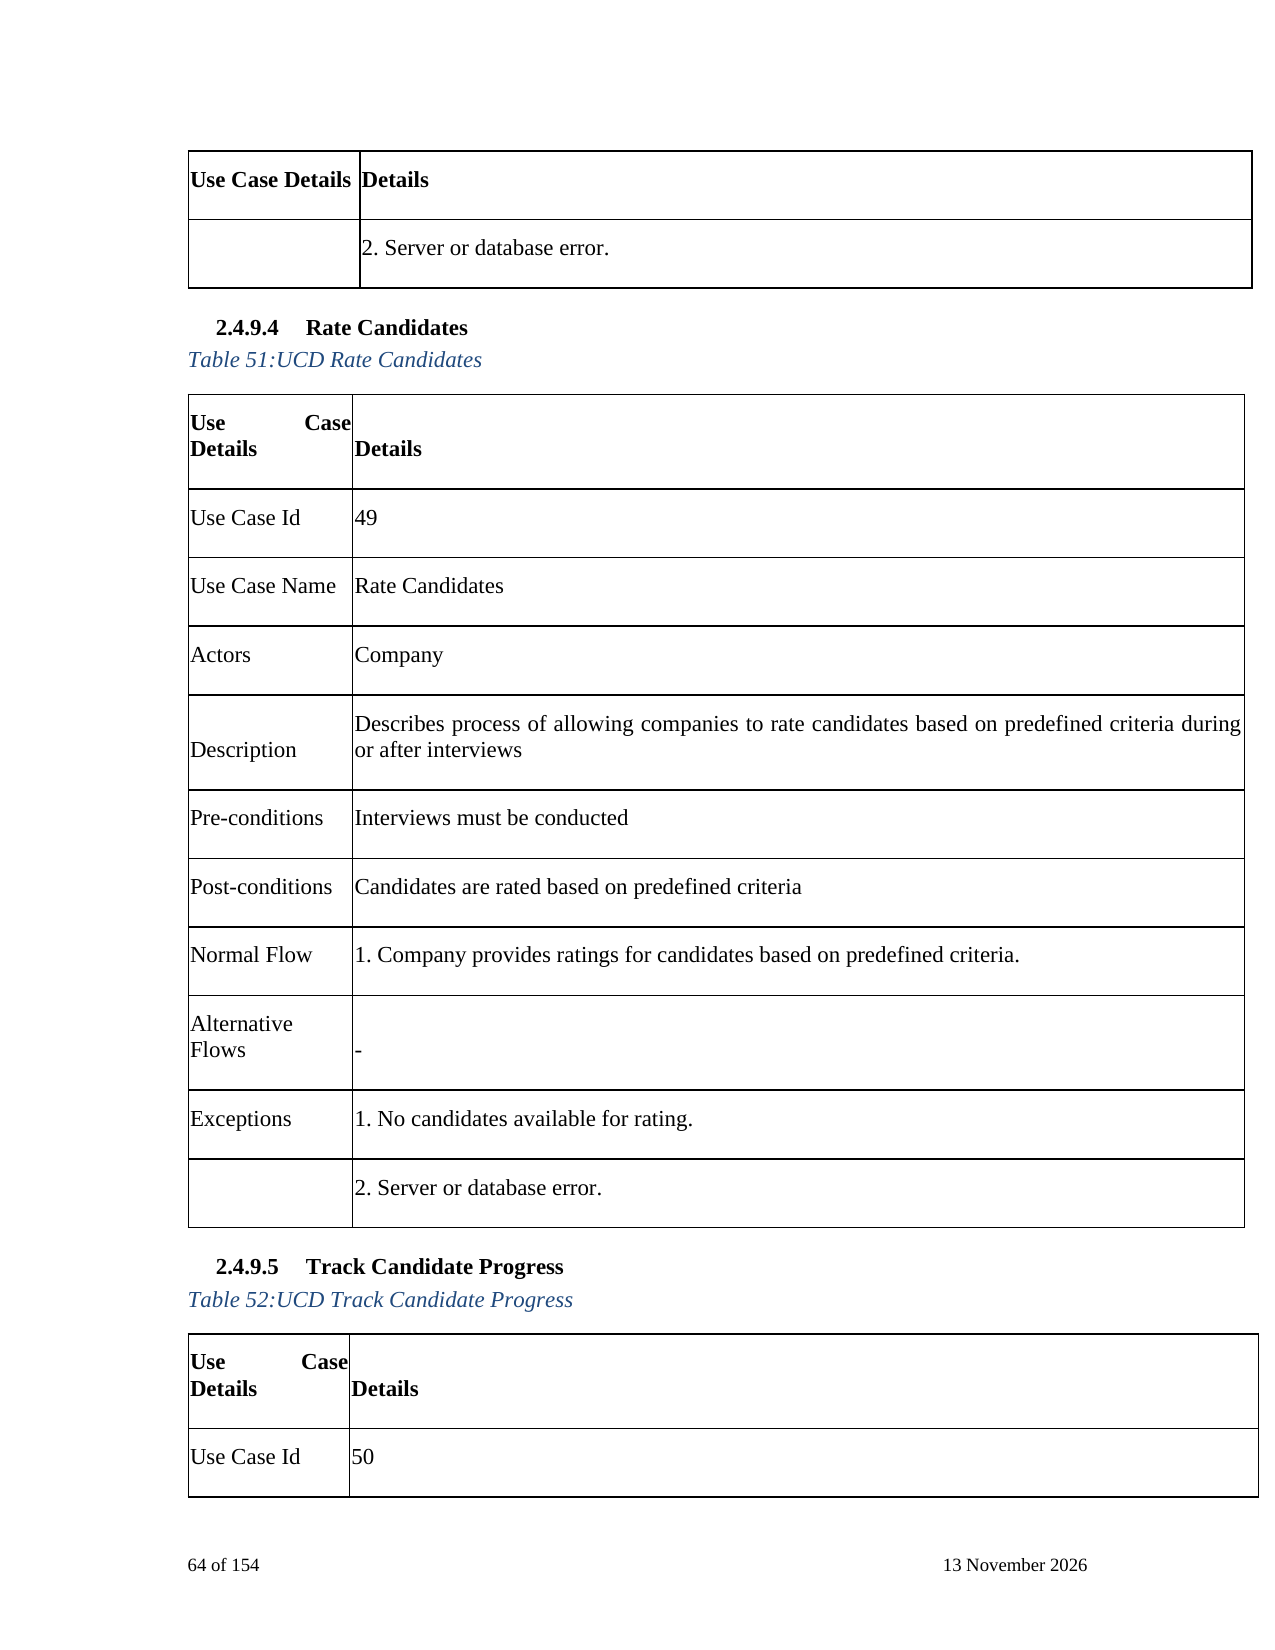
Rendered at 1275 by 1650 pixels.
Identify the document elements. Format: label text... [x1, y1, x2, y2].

table_cell Use Case Id [189, 490, 352, 557]
table_cell 49 [353, 490, 1244, 557]
table_cell 1. No candidates available for rating. [353, 1091, 1244, 1158]
table_cell Exceptions [189, 1091, 352, 1158]
table_cell Alternative Flows [189, 996, 352, 1089]
table_cell Pre-conditions [189, 791, 352, 857]
table_cell Post-conditions [189, 859, 352, 926]
table_header Details [353, 395, 1244, 488]
table_cell Rate Candidates [353, 558, 1244, 625]
table_cell 2. Server or database error. [361, 220, 1251, 287]
table_cell Interviews must be conducted [353, 791, 1244, 857]
table_cell [189, 1160, 352, 1226]
table_cell 1. Company provides ratings for candidates based on predefined criteria. [353, 928, 1244, 994]
table_cell Actors [189, 627, 352, 694]
table_header Use Case Details [189, 395, 352, 488]
table_cell Description [189, 696, 352, 789]
table_cell Company [353, 627, 1244, 694]
table_header Details [350, 1335, 1258, 1428]
table_cell Candidates are rated based on predefined criteria [353, 859, 1244, 926]
table_cell Use Case Name [189, 558, 352, 625]
subtitle Track Candidate Progress [216, 1253, 1087, 1279]
text Table 51:UCD Rate Candidates [187, 346, 1087, 373]
table_cell Use Case Id [189, 1429, 349, 1496]
table_header Use Case Details [189, 1335, 349, 1428]
subtitle Rate Candidates [216, 314, 1087, 340]
table_cell Describes process of allowing companies to rate candidates based on predefined criteria during or after interviews [353, 696, 1244, 789]
table_header Details [361, 152, 1251, 218]
table_cell 50 [350, 1429, 1258, 1496]
text Table 52:UCD Track Candidate Progress [187, 1286, 1087, 1312]
table_cell 2. Server or database error. [353, 1160, 1244, 1226]
table_cell [189, 220, 359, 287]
table_header Use Case Details [189, 152, 359, 218]
table_cell - [353, 996, 1244, 1089]
table_cell Normal Flow [189, 928, 352, 994]
